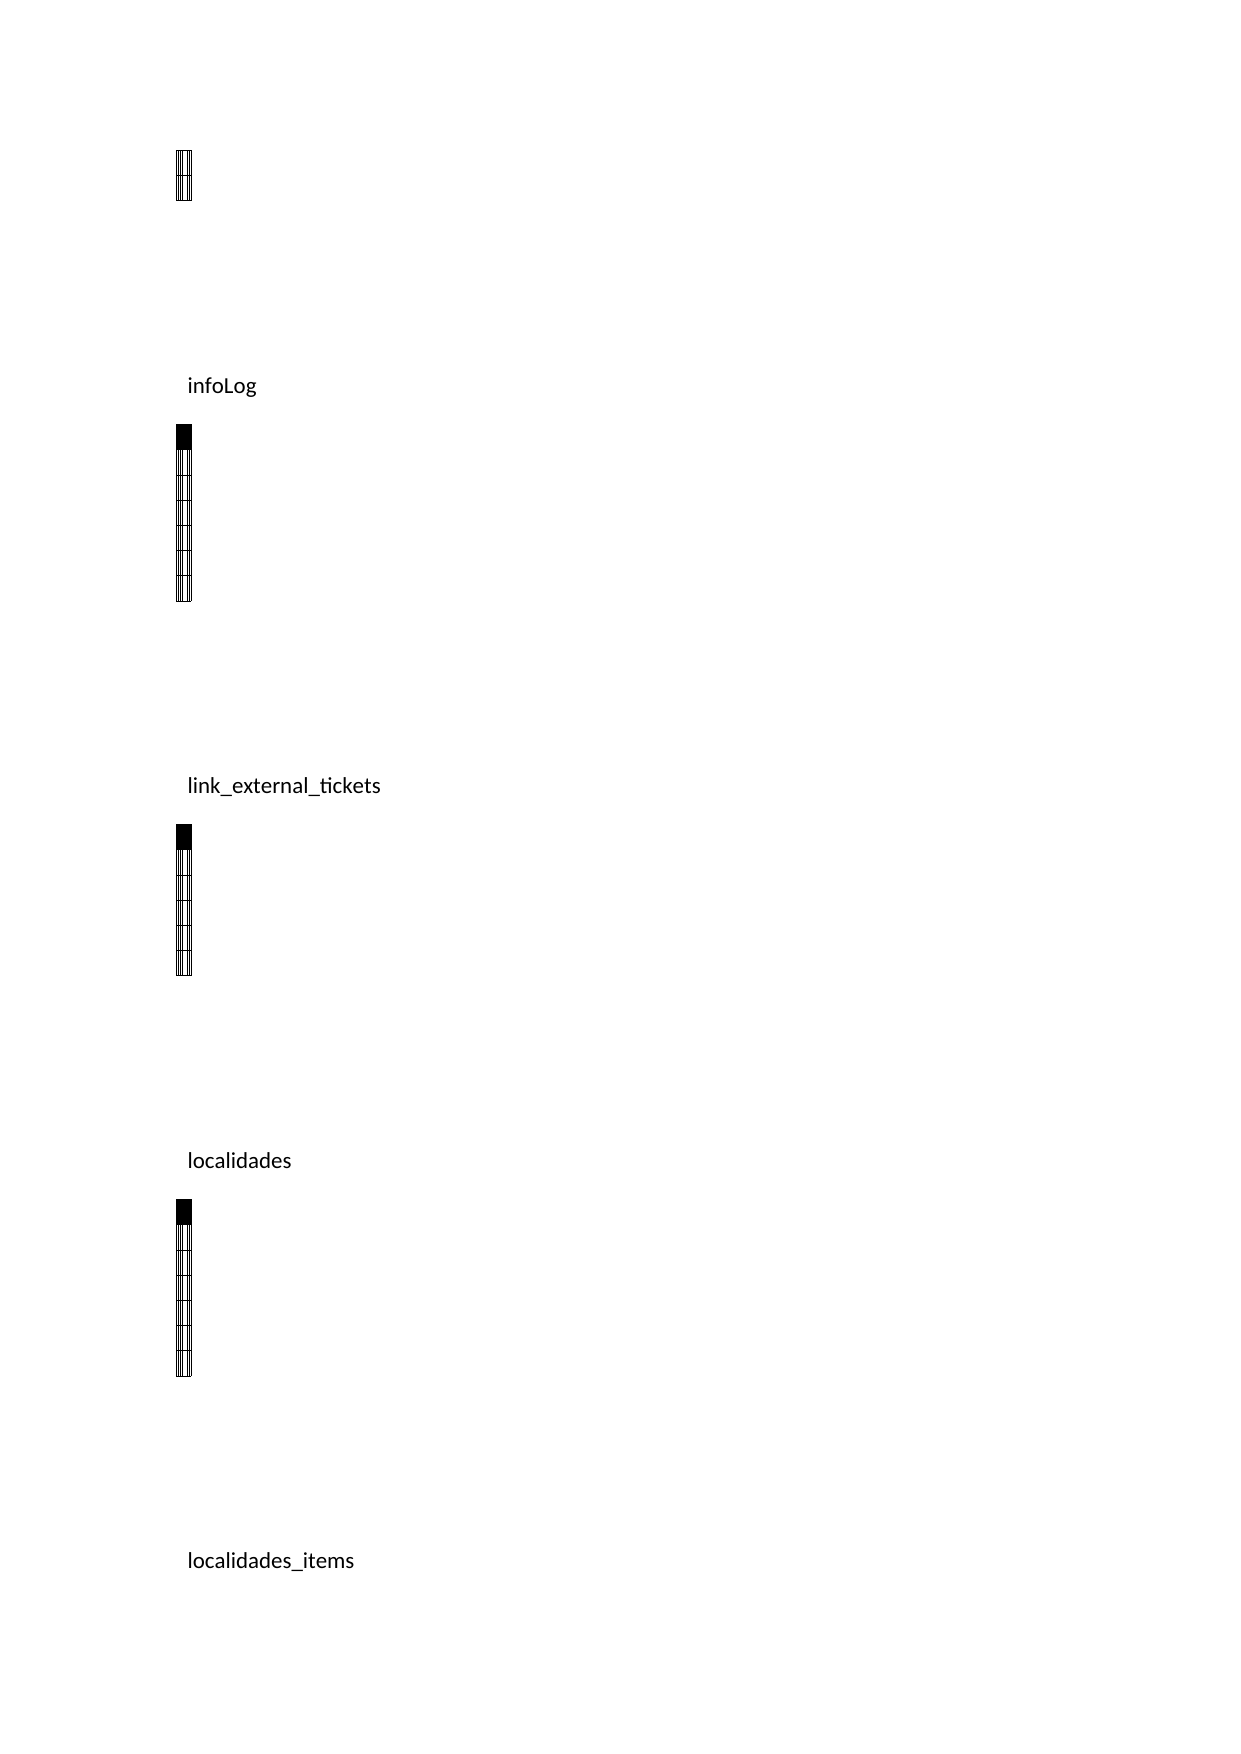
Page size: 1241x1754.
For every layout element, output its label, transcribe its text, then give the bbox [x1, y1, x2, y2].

text infoLog [187, 371, 1053, 399]
table_cell [183, 1326, 187, 1350]
text localidades [187, 1146, 1053, 1174]
table_cell [183, 476, 187, 500]
text link_external_tickets [187, 771, 1053, 799]
table_cell [183, 576, 187, 601]
table_cell [183, 526, 187, 550]
table_cell [183, 151, 187, 175]
table_cell [183, 926, 187, 950]
table_cell [183, 876, 187, 900]
table_cell [183, 951, 187, 975]
table_cell [183, 176, 187, 200]
table_cell [183, 1276, 187, 1300]
table_cell [183, 1351, 187, 1376]
table_cell [183, 1251, 187, 1275]
table_cell [183, 551, 187, 575]
text localidades_items [187, 1546, 1053, 1574]
table_cell [183, 501, 187, 525]
table_cell [183, 1301, 187, 1325]
table_cell [183, 901, 187, 925]
